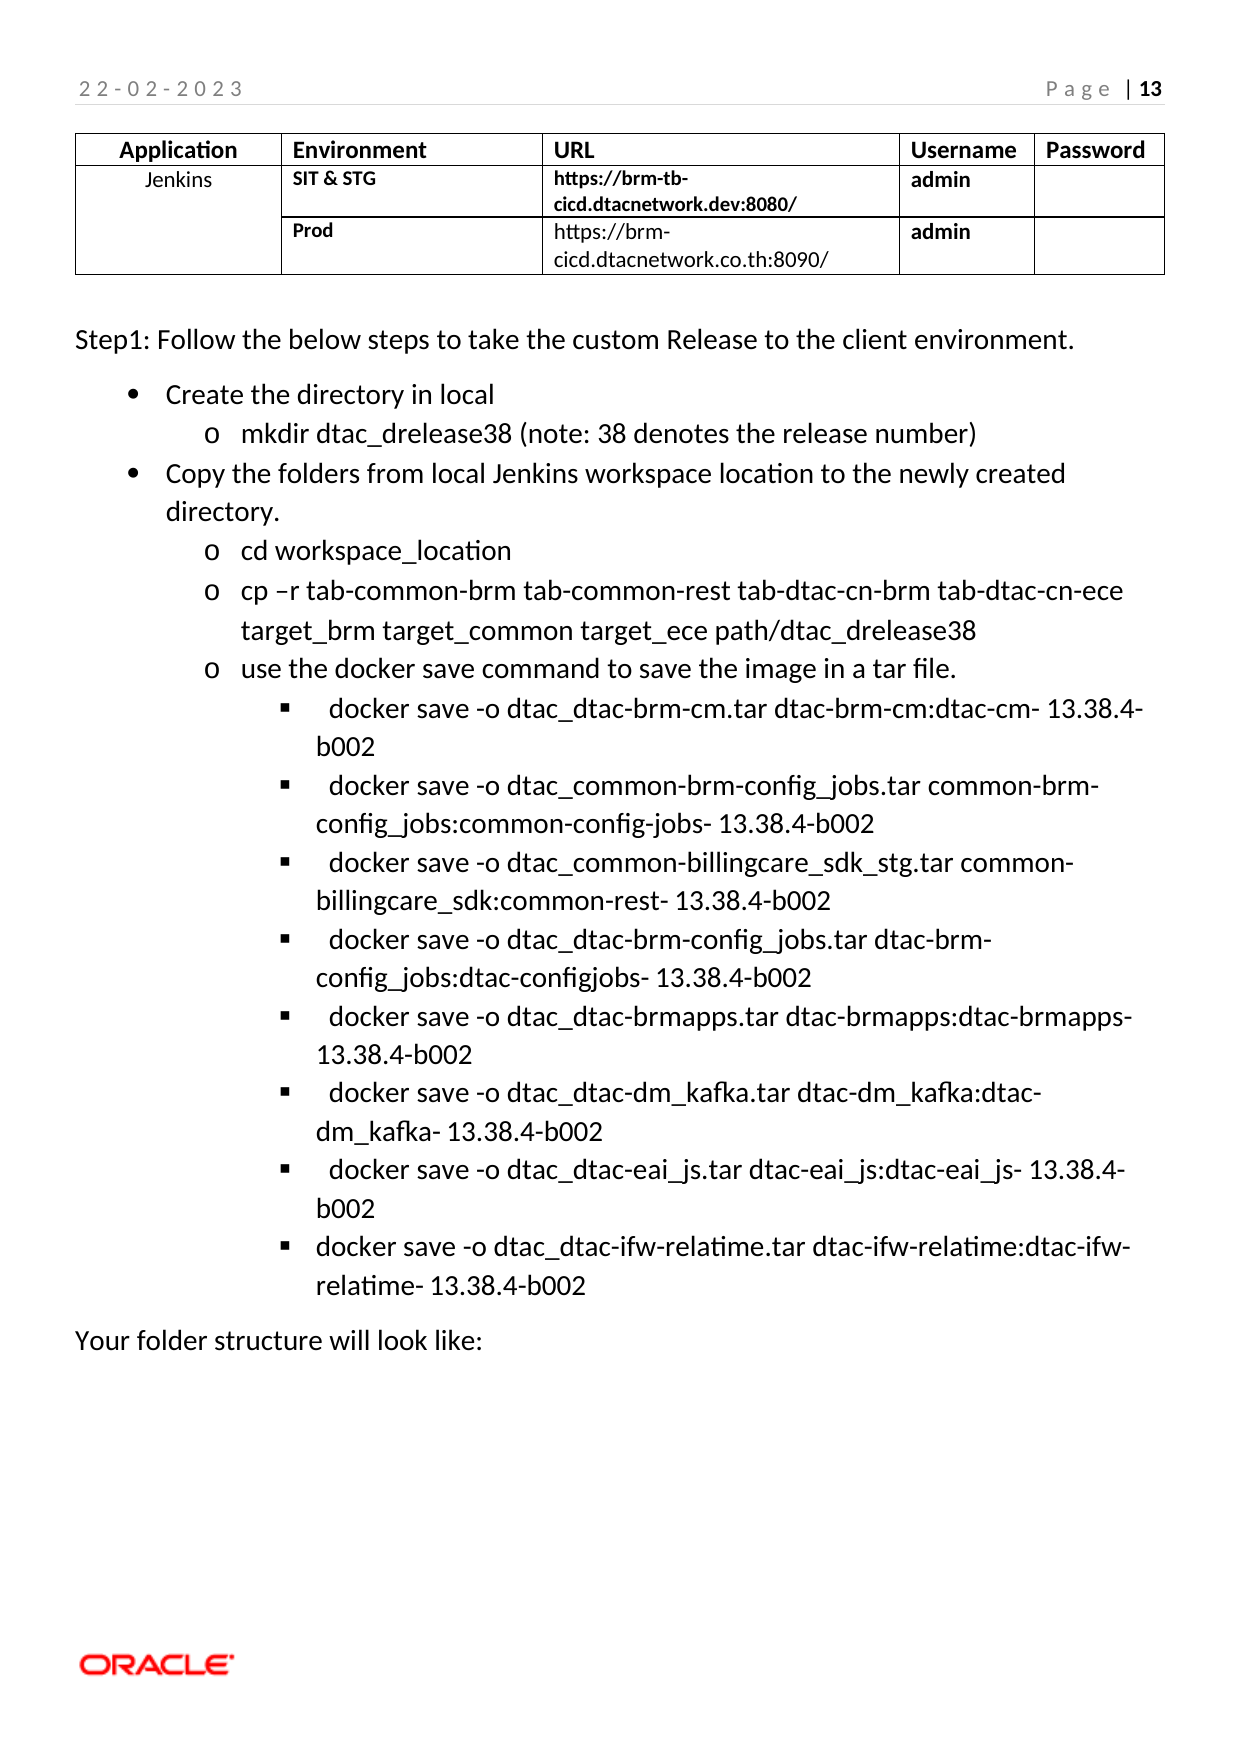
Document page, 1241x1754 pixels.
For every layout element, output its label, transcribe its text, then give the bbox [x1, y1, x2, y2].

list docker save -o dtac_dtac-brm-cm.tar dtac-brm-cm:dtac-cm- 13.38.4-b002 [278, 690, 1165, 764]
list docker save -o dtac_dtac-eai_js.tar dtac-eai_js:dtac-eai_js- 13.38.4-b002 [278, 1151, 1165, 1225]
list mkdir dtac_drelease38 (note: 38 denotes the release number) [203, 415, 1165, 452]
table_cell Prod [282, 218, 542, 273]
table_header Environment [282, 134, 542, 164]
table_cell https://brm-cicd.dtacnetwork.co.th:8090/ [543, 218, 899, 273]
picture [75, 1652, 236, 1678]
list docker save -o dtac_common-brm-config_jobs.tar common-brm-config_jobs:common-config-jobs- 13.38.4-b002 [278, 767, 1165, 841]
table_cell https://brm-tb-cicd.dtacnetwork.dev:8080/ [543, 166, 899, 216]
table_header URL [543, 134, 899, 164]
table_cell SIT & STG [282, 166, 542, 216]
table_header Password [1035, 134, 1164, 164]
list docker save -o dtac_dtac-brmapps.tar dtac-brmapps:dtac-brmapps- 13.38.4-b002 [278, 998, 1165, 1072]
list docker save -o dtac_dtac-dm_kafka.tar dtac-dm_kafka:dtac-dm_kafka- 13.38.4-b002 [278, 1074, 1165, 1148]
table_cell admin [900, 218, 1034, 273]
table_cell [1035, 166, 1164, 216]
list Copy the folders from local Jenkins workspace location to the newly created directory. [128, 455, 1165, 529]
text Step1: Follow the below steps to take the custom Release to the client environment. [75, 321, 1165, 357]
table_header Application [76, 134, 281, 164]
table_cell [1035, 218, 1164, 273]
text Your folder structure will look like: [75, 1322, 1165, 1357]
list Create the directory in local [128, 376, 1165, 412]
table_cell Jenkins [76, 166, 281, 273]
list use the docker save command to save the image in a tar file. [203, 650, 1165, 687]
table_cell admin [900, 166, 1034, 216]
list docker save -o dtac_dtac-ifw-relatime.tar dtac-ifw-relatime:dtac-ifw-relatime- 13.38.4-b002 [278, 1228, 1165, 1302]
list docker save -o dtac_dtac-brm-config_jobs.tar dtac-brm-config_jobs:dtac-configjobs- 13.38.4-b002 [278, 921, 1165, 995]
list cd workspace_location [203, 532, 1165, 569]
list cp –r tab-common-brm tab-common-rest tab-dtac-cn-brm tab-dtac-cn-ece target_brm target_common target_ece path/dtac_drelease38 [203, 572, 1165, 647]
table_header Username [900, 134, 1034, 164]
list docker save -o dtac_common-billingcare_sdk_stg.tar common-billingcare_sdk:common-rest- 13.38.4-b002 [278, 844, 1165, 918]
